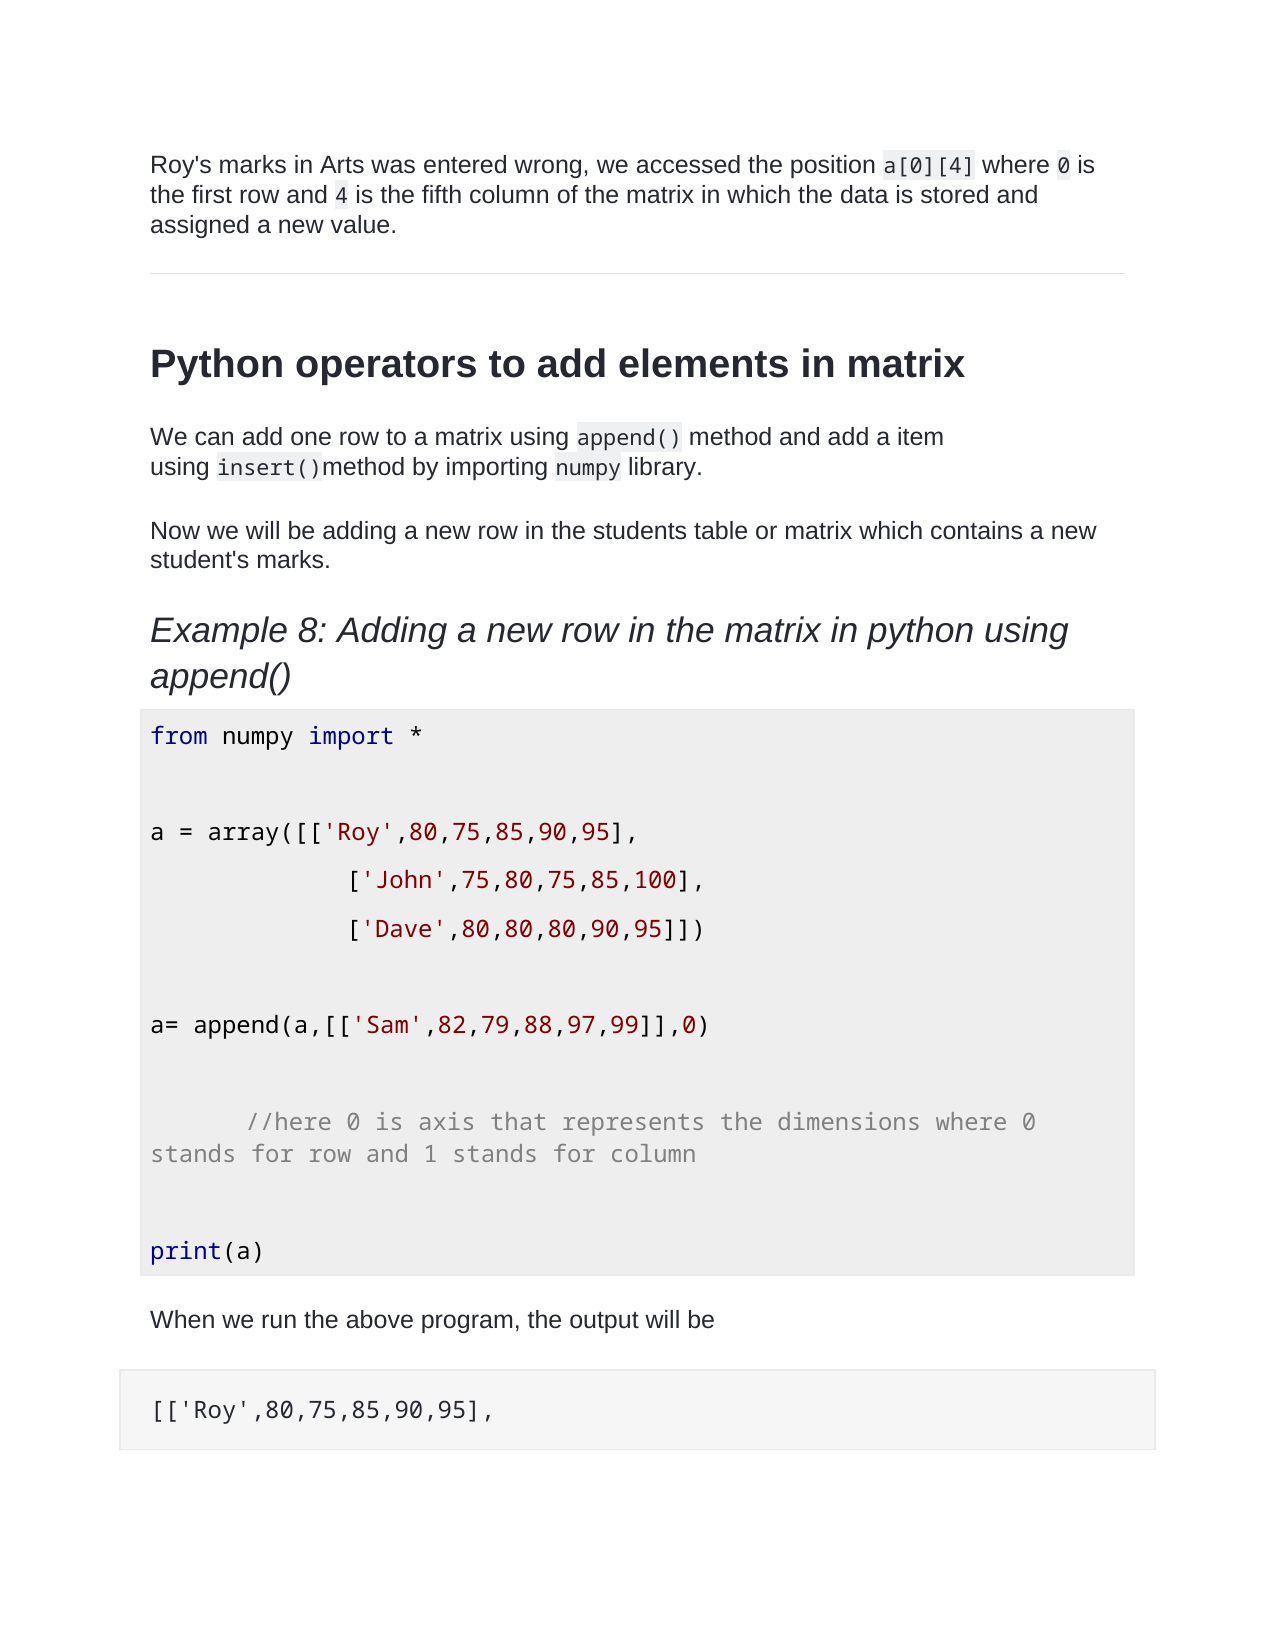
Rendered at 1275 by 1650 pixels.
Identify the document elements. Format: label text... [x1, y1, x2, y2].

subtitle Example 8: Adding a new row in the matrix in python using append() [150, 609, 1125, 696]
text [['Roy',80,75,85,90,95], [121, 1371, 1154, 1449]
text We can add one row to a matrix using append() method and add a item using insert()method by importing numpy library. [150, 422, 577, 481]
text a = array([['Roy',80,75,85,90,95], [142, 805, 1133, 848]
text print(a) [142, 1223, 1133, 1274]
text ['Dave',80,80,80,90,95]]) [142, 902, 1133, 944]
text Now we will be adding a new row in the students table or matrix which contains a new student's marks. [150, 516, 1125, 574]
text //here 0 is axis that represents the dimensions where 0 stands for row and 1 stands for column [142, 1094, 1133, 1169]
text ['John',75,80,75,85,100], [142, 853, 1133, 896]
text We can add one row to a matrix using append() method and add a item using insert()method by importing numpy library. [621, 422, 1125, 481]
text Roy's marks in Arts was entered wrong, we accessed the position a[0][4] where 0 is the first row and 4 is the fifth column of the matrix in which the data is stored and assigned a new value. [150, 150, 1125, 238]
text When we run the above program, the output will be [150, 1305, 1125, 1334]
subtitle Python operators to add elements in matrix [150, 340, 1125, 386]
text a= append(a,[['Sam',82,79,88,97,99]],0) [142, 998, 1133, 1041]
text from numpy import * [142, 710, 1133, 751]
